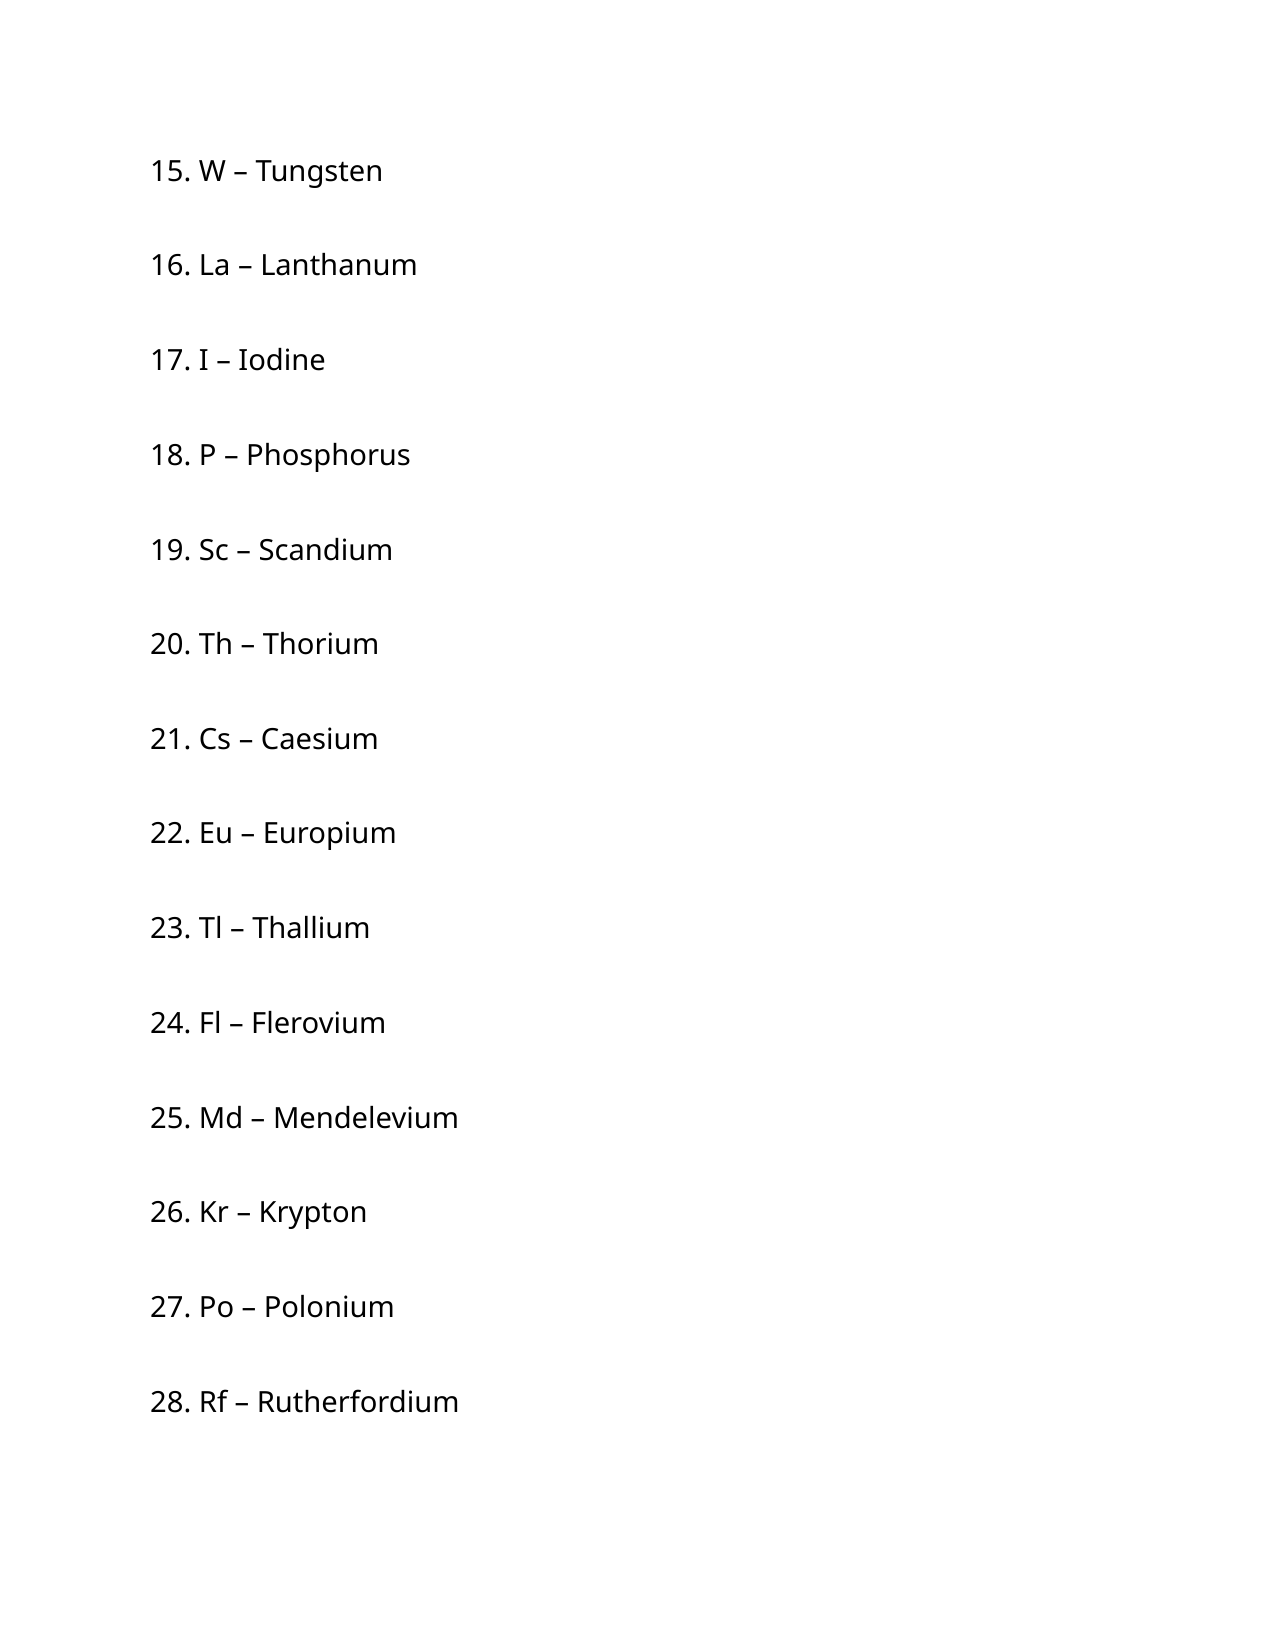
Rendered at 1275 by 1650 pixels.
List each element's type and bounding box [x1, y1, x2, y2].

text [150, 150, 1125, 1476]
